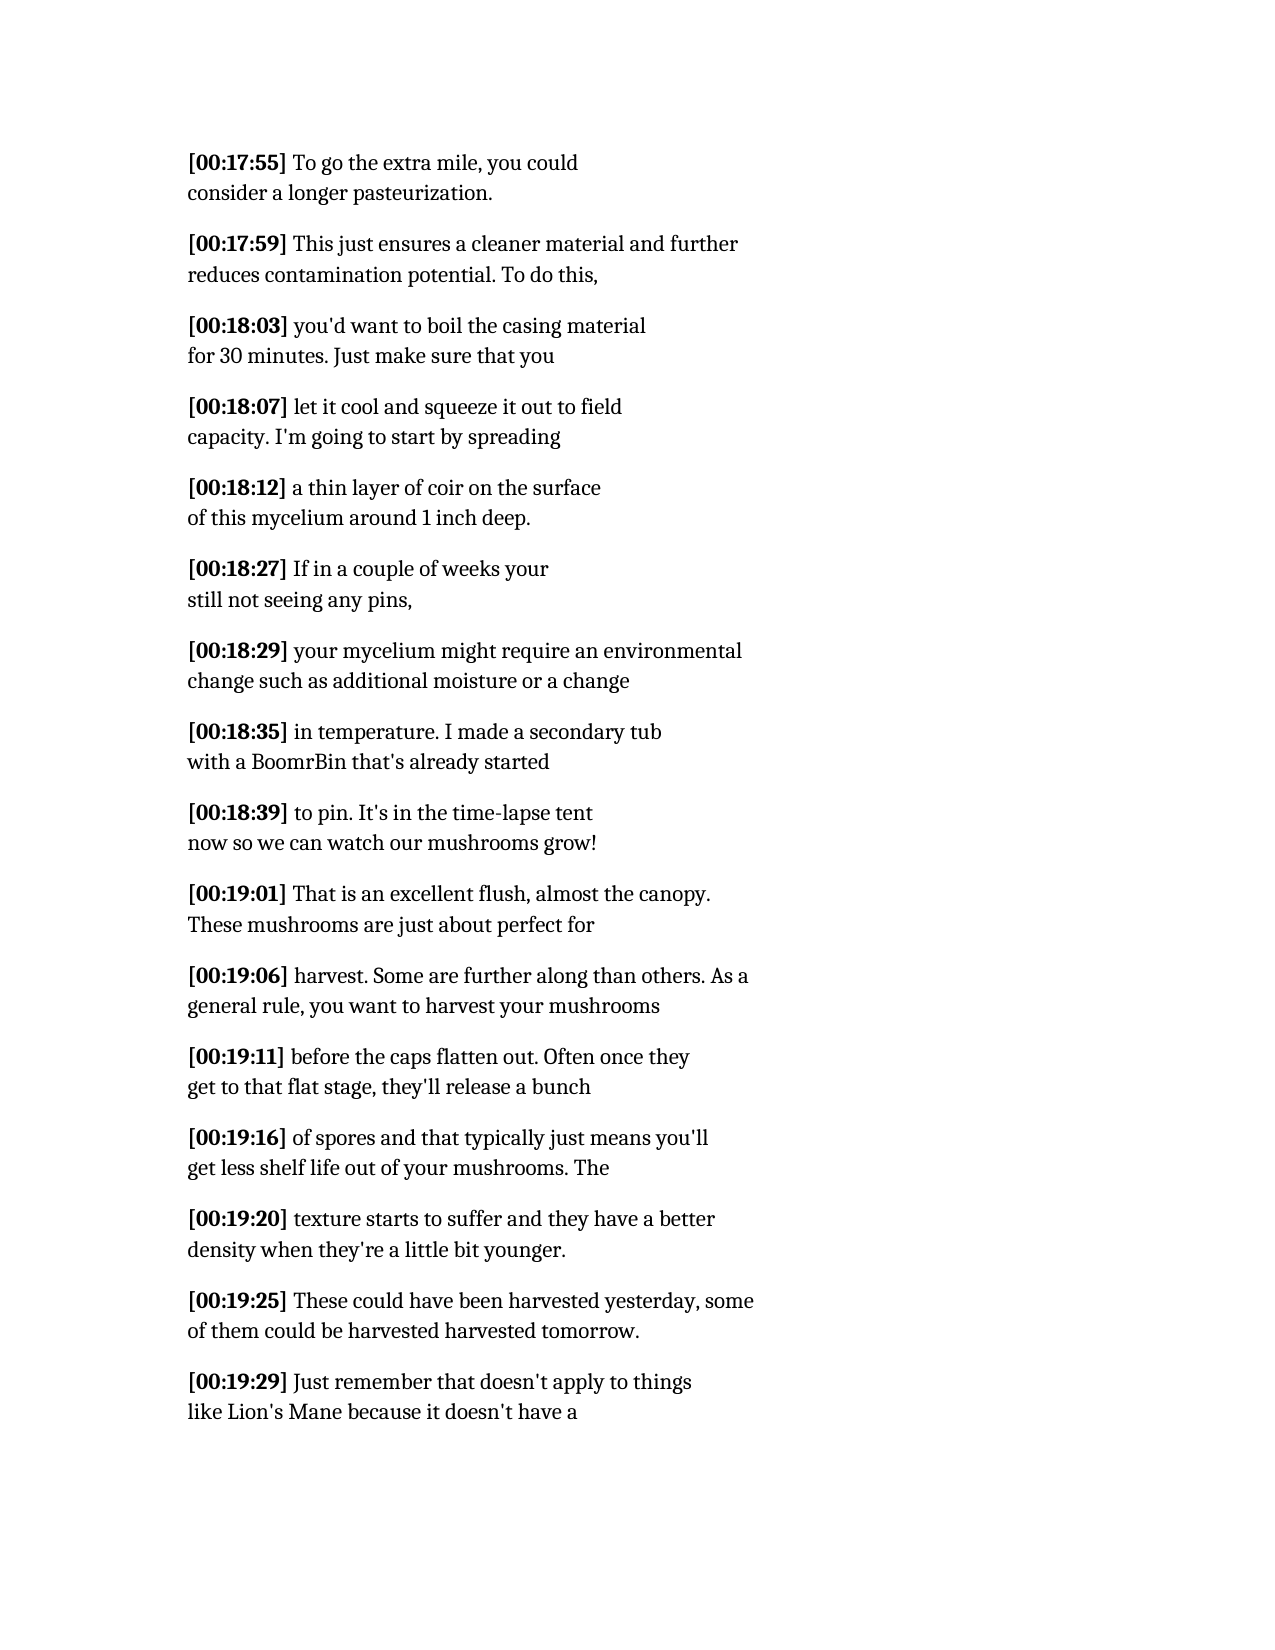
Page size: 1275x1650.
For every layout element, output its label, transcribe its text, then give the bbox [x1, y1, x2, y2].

text [00:19:16] of spores and that typically just means you'll get less shelf life out of your mushrooms. The [187, 1125, 1087, 1182]
text [00:19:06] harvest. Some are further along than others. As a general rule, you want to harvest your mushrooms [187, 962, 1087, 1019]
text [00:18:35] in temperature. I made a secondary tub with a BoomrBin that's already started [187, 719, 1087, 775]
text [00:19:01] That is an excellent flush, almost the canopy. These mushrooms are just about perfect for [187, 881, 1087, 938]
text [00:18:39] to pin. It's in the time-lapse tent now so we can watch our mushrooms grow! [187, 800, 1087, 857]
text [00:17:59] This just ensures a cleaner material and further reduces contamination potential. To do this, [187, 231, 1087, 288]
text [00:18:29] your mycelium might require an environmental change such as additional moisture or a change [187, 637, 1087, 694]
text [00:19:25] These could have been harvested yesterday, some of them could be harvested harvested tomorrow. [187, 1287, 1087, 1344]
text [00:18:27] If in a couple of weeks your still not seeing any pins, [187, 556, 1087, 613]
text [00:19:20] texture starts to suffer and they have a better density when they're a little bit younger. [187, 1206, 1087, 1263]
text [00:18:12] a thin layer of coir on the surface of this mycelium around 1 inch deep. [187, 475, 1087, 532]
text [00:18:03] you'd want to boil the casing material for 30 minutes. Just make sure that you [187, 312, 1087, 369]
text [00:18:07] let it cool and squeeze it out to field capacity. I'm going to start by spreading [187, 394, 1087, 450]
text [00:19:11] before the caps flatten out. Often once they get to that flat stage, they'll release a bunch [187, 1044, 1087, 1100]
text [00:19:29] Just remember that doesn't apply to things like Lion's Mane because it doesn't have a [187, 1369, 1087, 1425]
text [00:17:55] To go the extra mile, you could consider a longer pasteurization. [187, 150, 1087, 207]
